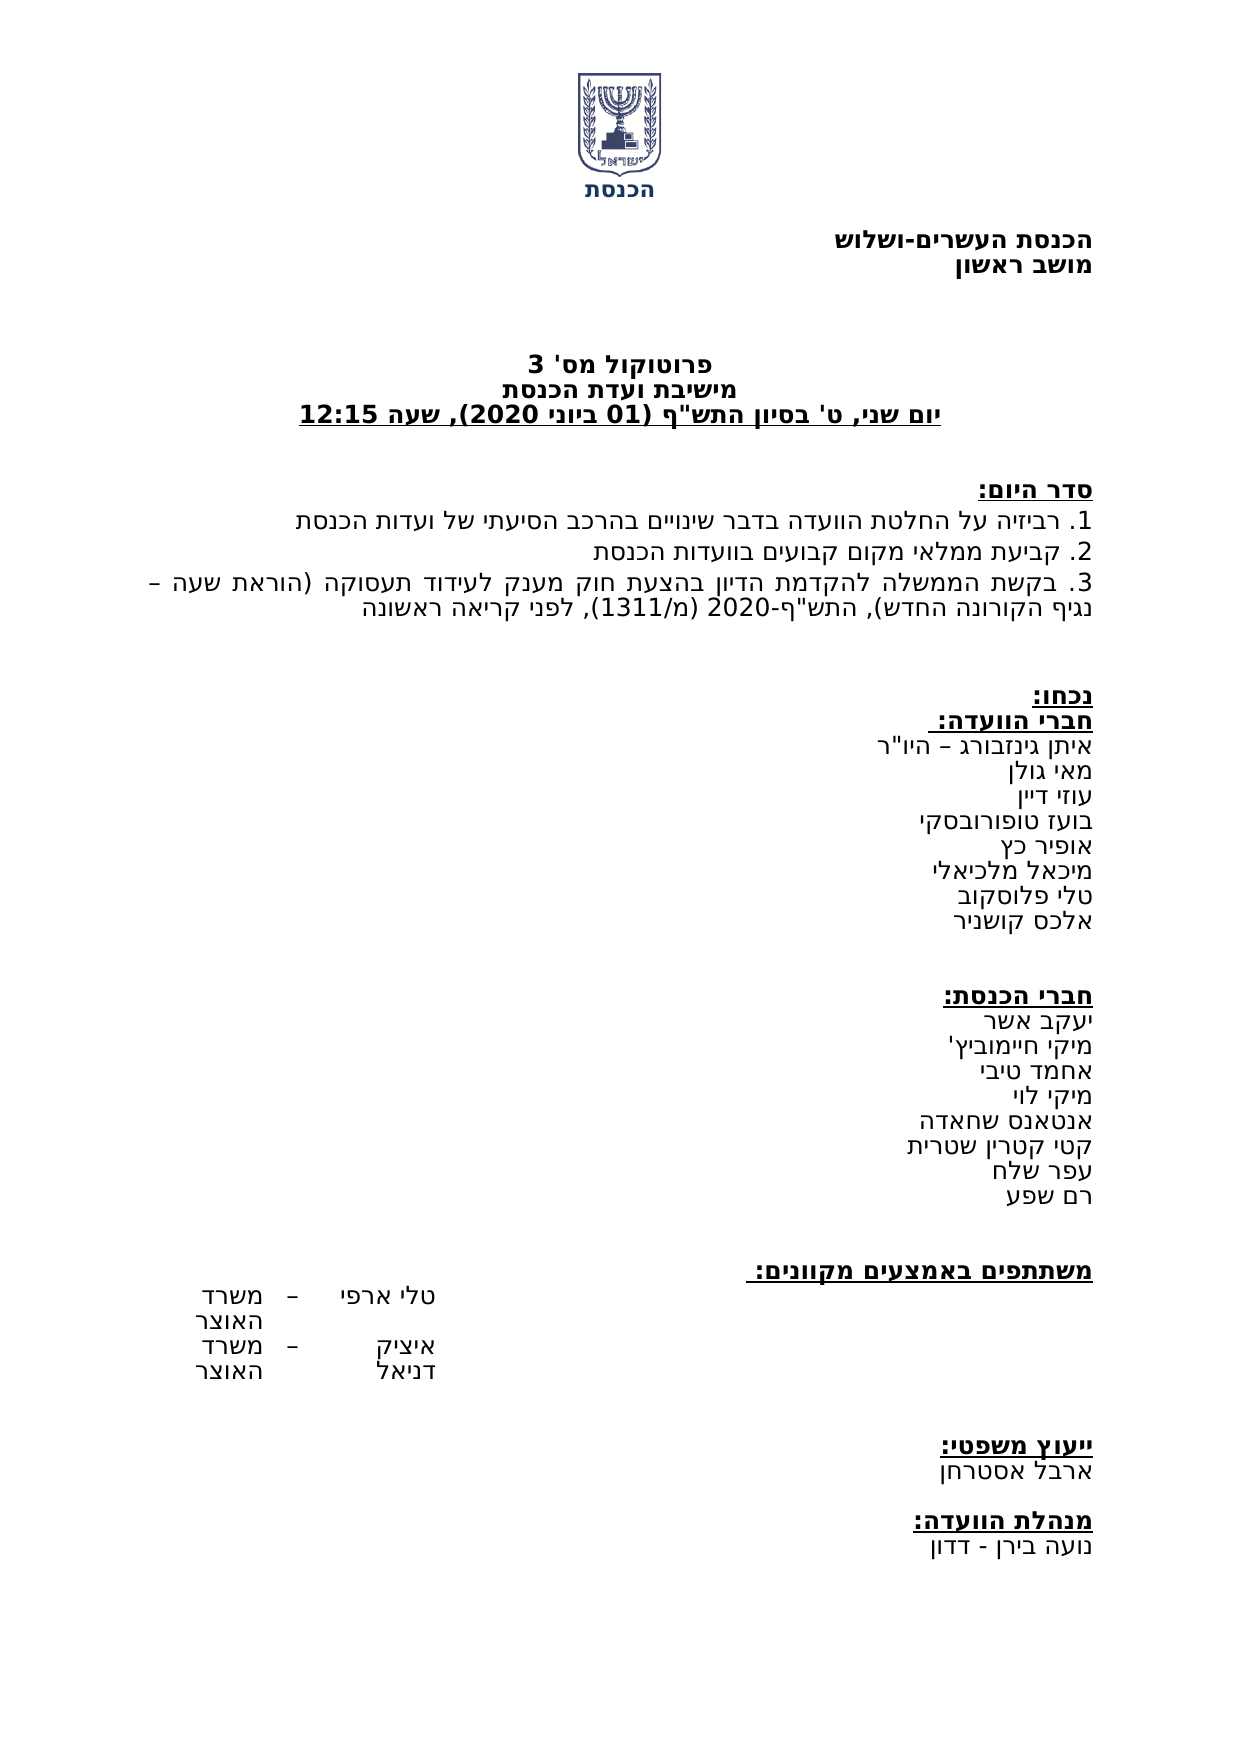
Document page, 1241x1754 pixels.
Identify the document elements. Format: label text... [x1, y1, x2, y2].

text מישיבת ועדת הכנסת [147, 378, 1093, 403]
text פרוטוקול מס' 3 [147, 353, 1093, 378]
text מיקי לוי [147, 1084, 1093, 1109]
text יום שני, ט' בסיון התש"ף (01 ביוני 2020), שעה 12:15 [147, 403, 1093, 428]
text חברי הוועדה: [147, 709, 1093, 734]
text נכחו: [147, 684, 1093, 709]
table_cell איציק דניאל [310, 1334, 447, 1384]
text ארבל אסטרחן [147, 1459, 1093, 1484]
text מושב ראשון [147, 253, 1093, 278]
text עפר שלח [147, 1159, 1093, 1184]
text סדר היום: [147, 478, 1093, 503]
text בועז טופורובסקי [147, 809, 1093, 834]
text רם שפע [147, 1184, 1093, 1209]
table_header טלי ארפי [310, 1284, 447, 1334]
text יעקב אשר [147, 1009, 1093, 1034]
text הכנסת העשרים-ושלוש [147, 228, 1093, 253]
text עוזי דיין [147, 784, 1093, 809]
text נועה בירן - דדון [147, 1534, 1093, 1559]
text אנטאנס שחאדה [147, 1109, 1093, 1134]
text איתן גינזבורג – היו"ר [147, 734, 1093, 759]
table_cell – [275, 1334, 310, 1384]
text אלכס קושניר [147, 909, 1093, 934]
table_header – [275, 1284, 310, 1334]
text אחמד טיבי [147, 1059, 1093, 1084]
text מיכאל מלכיאלי [147, 859, 1093, 884]
table_header משרד האוצר [133, 1284, 275, 1334]
text טלי פלוסקוב [147, 884, 1093, 909]
text מיקי חיימוביץ' [147, 1034, 1093, 1059]
picture [578, 73, 662, 177]
text << נושא >> 1. רביזיה על החלטת הוועדה בדבר שינויים בהרכב הסיעתי של ועדות הכנסת << נושא >> [147, 509, 1093, 534]
text חברי הכנסת: [147, 984, 1093, 1009]
text << נושא >> 3. בקשת הממשלה להקדמת הדיון בהצעת חוק מענק לעידוד תעסוקה (הוראת שעה – נגיף הקורונה החדש), התש"ף-2020 (מ/1311), לפני קריאה ראשונה << נושא >> [147, 572, 1093, 622]
text מנהלת הוועדה: [147, 1509, 1093, 1534]
text << נושא >> 2. קביעת ממלאי מקום קבועים בוועדות הכנסת << נושא >> [147, 541, 1093, 566]
text ייעוץ משפטי: [147, 1434, 1093, 1459]
text קטי קטרין שטרית [147, 1134, 1093, 1159]
table_cell משרד האוצר [133, 1334, 275, 1384]
text מאי גולן [147, 759, 1093, 784]
text משתתפים באמצעים מקוונים: [147, 1259, 1093, 1284]
text אופיר כץ [147, 834, 1093, 859]
